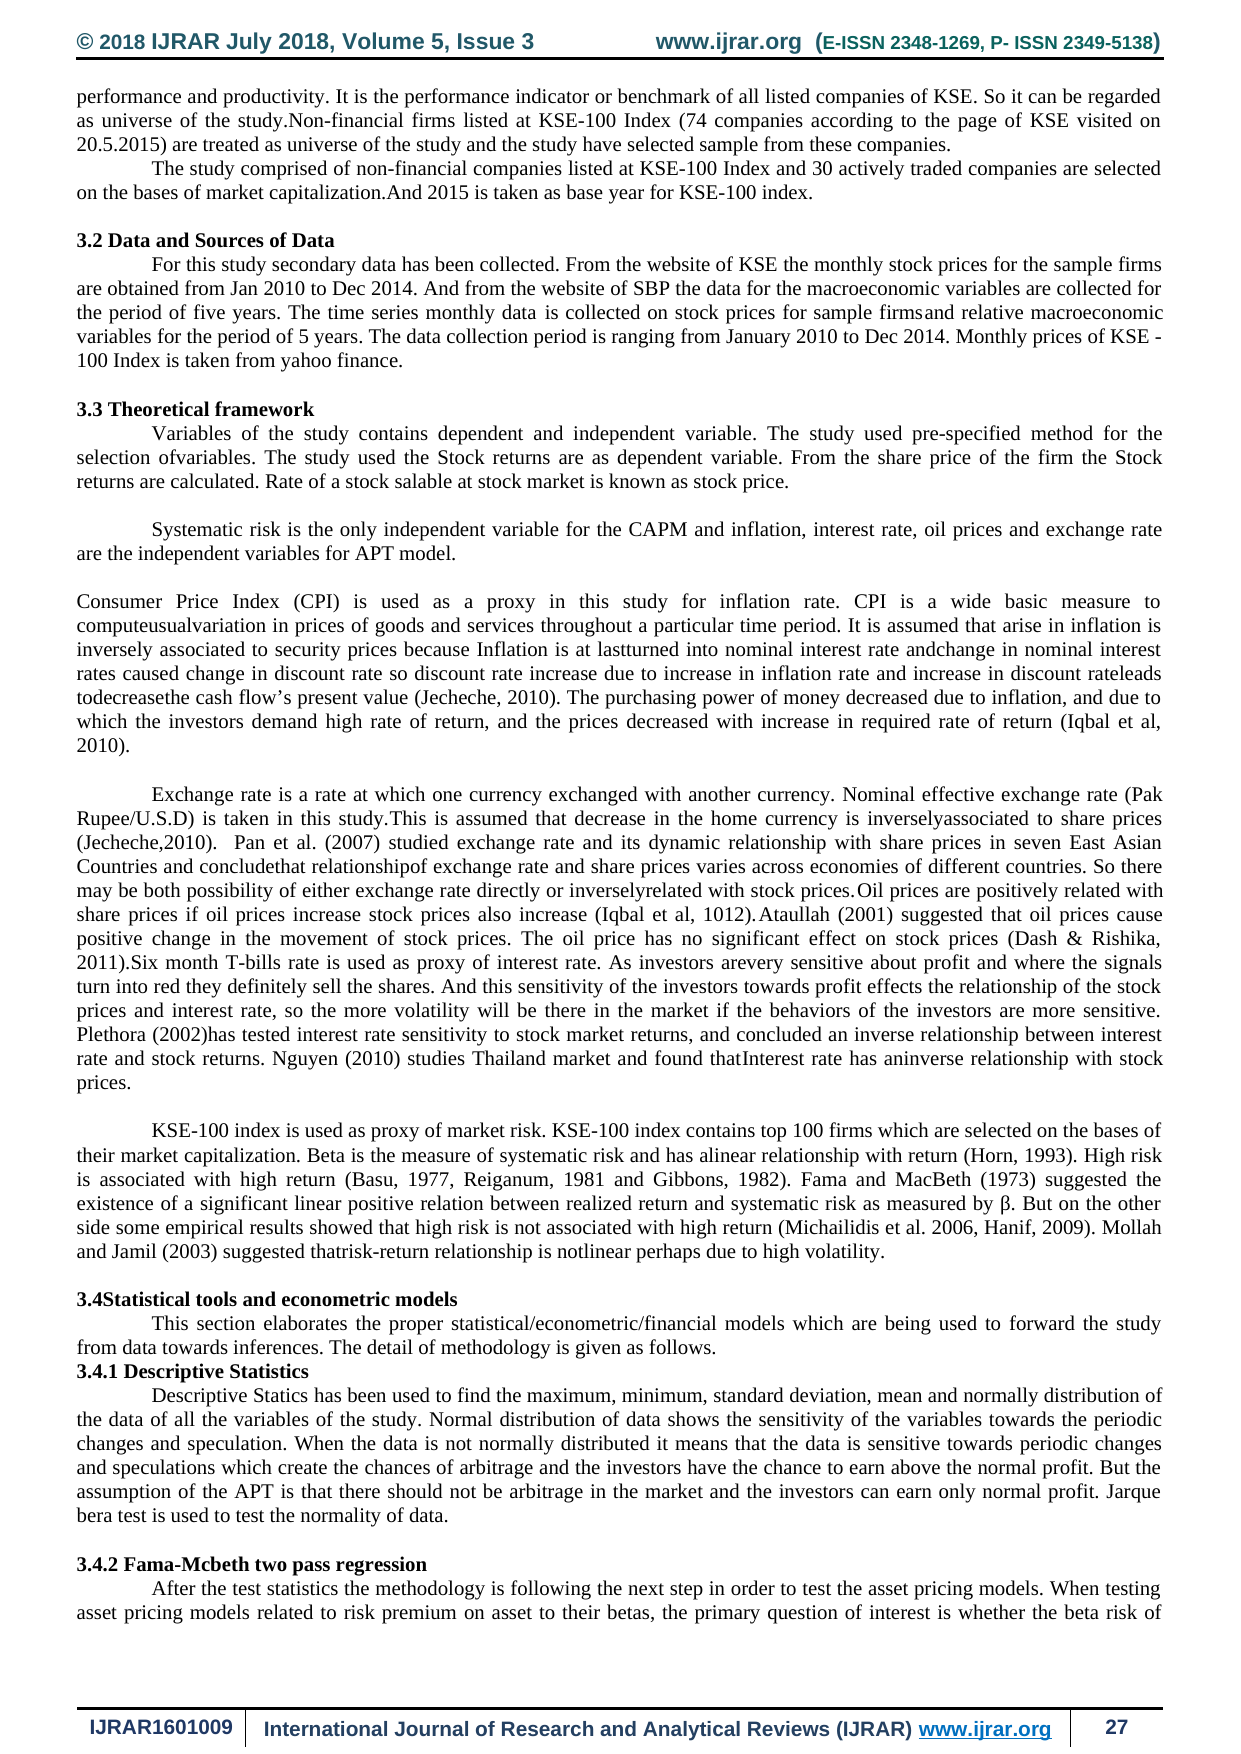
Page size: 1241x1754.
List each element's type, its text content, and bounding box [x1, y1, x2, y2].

text Descriptive Statics has been used to find the maximum, minimum, standard deviation, mean and normally distribution of the data of all the variables of the study. Normal distribution of data shows the sensitivity of the variables towards the periodic changes and speculation. When the data is not normally distributed it means that the data is sensitive towards periodic changes and speculations which create the chances of arbitrage and the investors have the chance to earn above the normal profit. But the assumption of the APT is that there should not be arbitrage in the market and the investors can earn only normal profit. Jarque bera test is used to test the normality of data. [76, 1383, 1164, 1527]
text 3.4.2 Fama-Mcbeth two pass regression [76, 1552, 1164, 1576]
text The study comprised of non-financial companies listed at KSE-100 Index and 30 actively traded companies are selected on the bases of market capitalization.And 2015 is taken as base year for KSE-100 index. [76, 156, 1164, 204]
text Consumer Price Index (CPI) is used as a proxy in this study for inflation rate. CPI is a wide basic measure to computeusualvariation in prices of goods and services throughout a particular time period. It is assumed that arise in inflation is inversely associated to security prices because Inflation is at lastturned into nominal interest rate andchange in nominal interest rates caused change in discount rate so discount rate increase due to increase in inflation rate and increase in discount rateleads todecreasethe cash flow’s present value (Jecheche, 2010). The purchasing power of money decreased due to inflation, and due to which the investors demand high rate of return, and the prices decreased with increase in required rate of return (Iqbal et al, 2010). [76, 589, 1164, 757]
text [76, 1576, 1164, 1624]
text 3.4.1 Descriptive Statistics [76, 1359, 1164, 1383]
text For this study secondary data has been collected. From the website of KSE the monthly stock prices for the sample firms are obtained from Jan 2010 to Dec 2014. And from the website of SBP the data for the macroeconomic variables are collected for the period of five years. The time series monthly data is collected on stock prices for sample firmsand relative macroeconomic variables for the period of 5 years. The data collection period is ranging from January 2010 to Dec 2014. Monthly prices of KSE -100 Index is taken from yahoo finance. [76, 252, 1164, 372]
text Exchange rate is a rate at which one currency exchanged with another currency. Nominal effective exchange rate (Pak Rupee/U.S.D) is taken in this study.This is assumed that decrease in the home currency is inverselyassociated to share prices (Jecheche,2010). Pan et al. (2007) studied exchange rate and its dynamic relationship with share prices in seven East Asian Countries and concludethat relationshipof exchange rate and share prices varies across economies of different countries. So there may be both possibility of either exchange rate directly or inverselyrelated with stock prices.Oil prices are positively related with share prices if oil prices increase stock prices also increase (Iqbal et al, 1012).Ataullah (2001) suggested that oil prices cause positive change in the movement of stock prices. The oil price has no significant effect on stock prices (Dash & Rishika, 2011).Six month T-bills rate is used as proxy of interest rate. As investors arevery sensitive about profit and where the signals turn into red they definitely sell the shares. And this sensitivity of the investors towards profit effects the relationship of the stock prices and interest rate, so the more volatility will be there in the market if the behaviors of the investors are more sensitive. Plethora (2002)has tested interest rate sensitivity to stock market returns, and concluded an inverse relationship between interest rate and stock returns. Nguyen (2010) studies Thailand market and found thatInterest rate has aninverse relationship with stock prices. [76, 782, 1164, 1094]
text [76, 84, 1164, 156]
text This section elaborates the proper statistical/econometric/financial models which are being used to forward the study from data towards inferences. The detail of methodology is given as follows. [76, 1311, 1164, 1359]
text 3.2 Data and Sources of Data [76, 228, 1164, 252]
text Systematic risk is the only independent variable for the CAPM and inflation, interest rate, oil prices and exchange rate are the independent variables for APT model. [76, 517, 1164, 565]
text Variables of the study contains dependent and independent variable. The study used pre-specified method for the selection ofvariables. The study used the Stock returns are as dependent variable. From the share price of the firm the Stock returns are calculated. Rate of a stock salable at stock market is known as stock price. [76, 421, 1164, 493]
text 3.4Statistical tools and econometric models [76, 1287, 1164, 1311]
text 3.3 Theoretical framework [76, 397, 1164, 421]
text KSE-100 index is used as proxy of market risk. KSE-100 index contains top 100 firms which are selected on the bases of their market capitalization. Beta is the measure of systematic risk and has alinear relationship with return (Horn, 1993). High risk is associated with high return (Basu, 1977, Reiganum, 1981 and Gibbons, 1982). Fama and MacBeth (1973) suggested the existence of a significant linear positive relation between realized return and systematic risk as measured by β. But on the other side some empirical results showed that high risk is not associated with high return (Michailidis et al. 2006, Hanif, 2009). Mollah and Jamil (2003) suggested thatrisk-return relationship is notlinear perhaps due to high volatility. [76, 1118, 1164, 1263]
